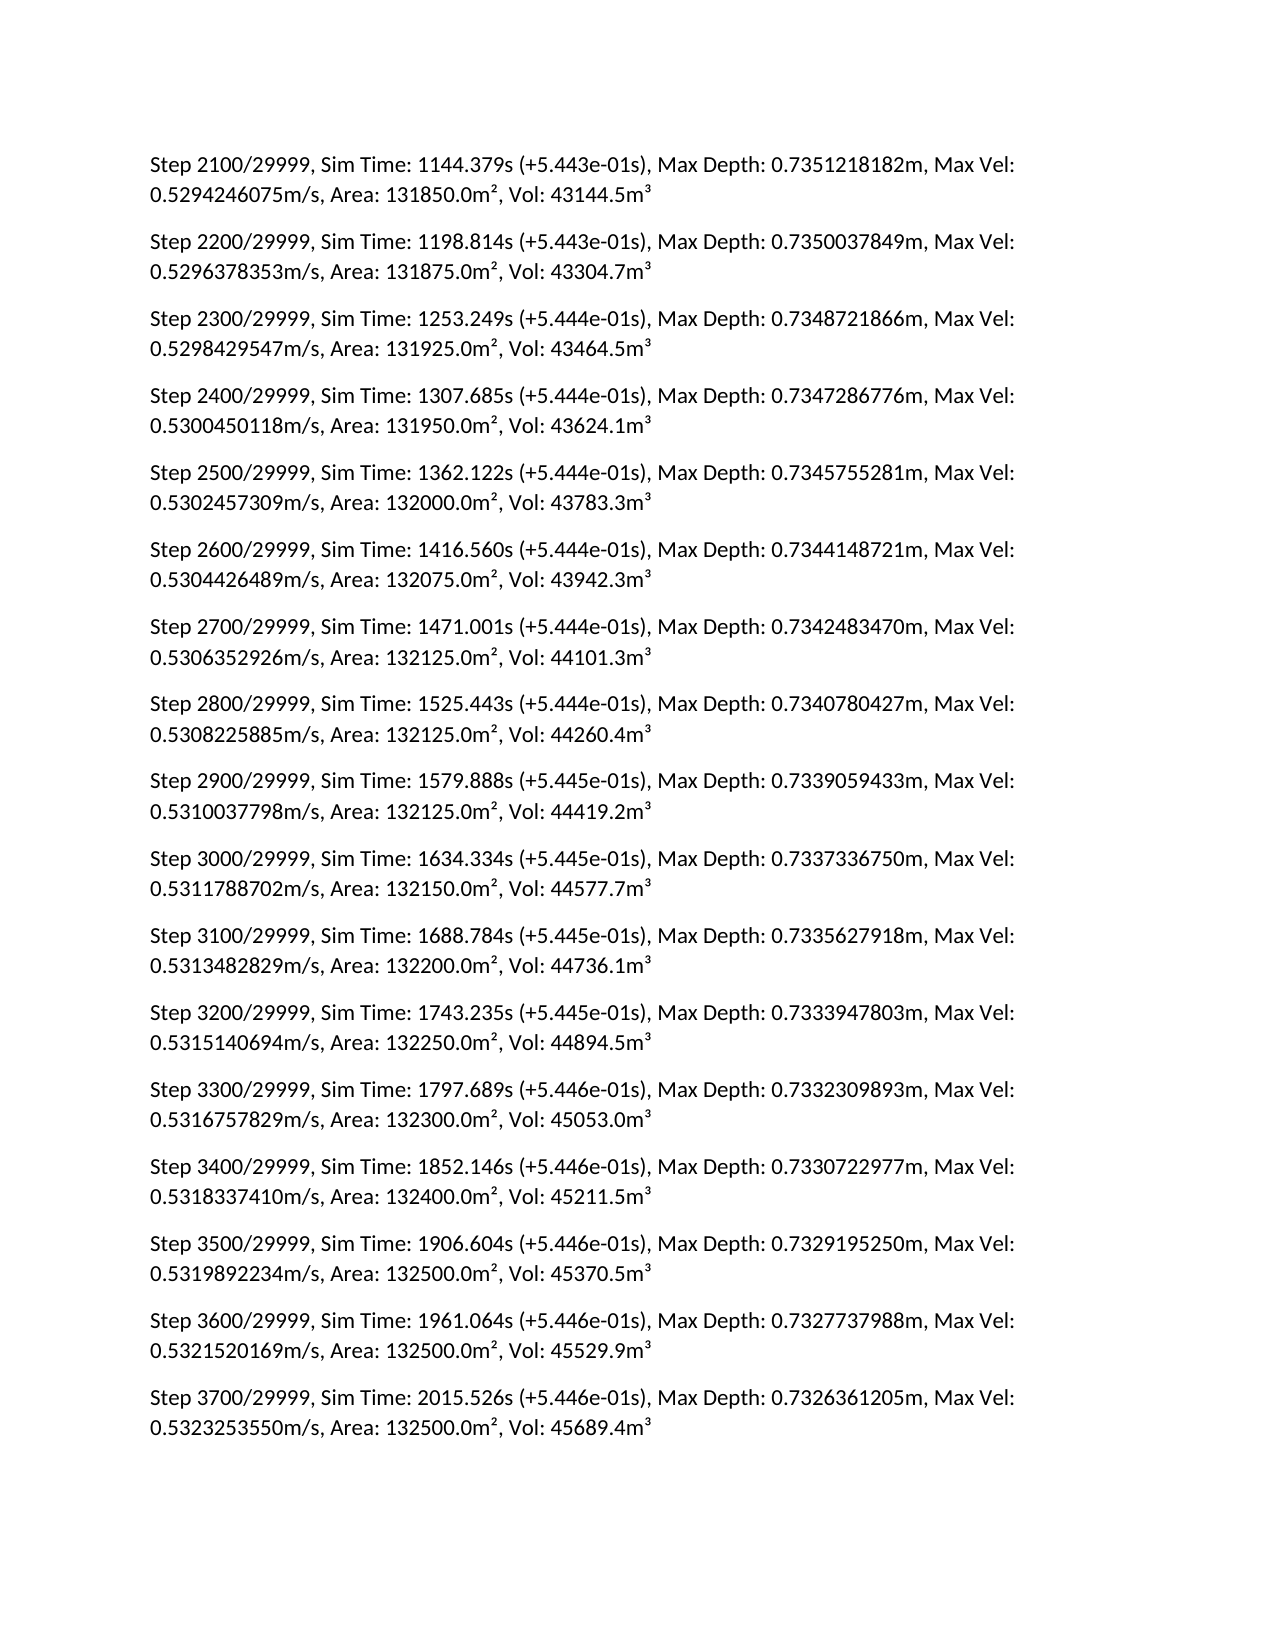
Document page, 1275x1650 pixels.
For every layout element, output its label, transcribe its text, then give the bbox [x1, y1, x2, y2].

text Step 3700/29999, Sim Time: 2015.526s (+5.446e-01s), Max Depth: 0.7326361205m, Max Vel: 0.5323253550m/s, Area: 132500.0m², Vol: 45689.4m³ [150, 1383, 1125, 1442]
text Step 2700/29999, Sim Time: 1471.001s (+5.444e-01s), Max Depth: 0.7342483470m, Max Vel: 0.5306352926m/s, Area: 132125.0m², Vol: 44101.3m³ [150, 612, 1125, 671]
text Step 2600/29999, Sim Time: 1416.560s (+5.444e-01s), Max Depth: 0.7344148721m, Max Vel: 0.5304426489m/s, Area: 132075.0m², Vol: 43942.3m³ [150, 535, 1125, 594]
text Step 3300/29999, Sim Time: 1797.689s (+5.446e-01s), Max Depth: 0.7332309893m, Max Vel: 0.5316757829m/s, Area: 132300.0m², Vol: 45053.0m³ [150, 1075, 1125, 1133]
text Step 2100/29999, Sim Time: 1144.379s (+5.443e-01s), Max Depth: 0.7351218182m, Max Vel: 0.5294246075m/s, Area: 131850.0m², Vol: 43144.5m³ [150, 150, 1125, 208]
text Step 3000/29999, Sim Time: 1634.334s (+5.445e-01s), Max Depth: 0.7337336750m, Max Vel: 0.5311788702m/s, Area: 132150.0m², Vol: 44577.7m³ [150, 844, 1125, 902]
text Step 3400/29999, Sim Time: 1852.146s (+5.446e-01s), Max Depth: 0.7330722977m, Max Vel: 0.5318337410m/s, Area: 132400.0m², Vol: 45211.5m³ [150, 1152, 1125, 1210]
text Step 2300/29999, Sim Time: 1253.249s (+5.444e-01s), Max Depth: 0.7348721866m, Max Vel: 0.5298429547m/s, Area: 131925.0m², Vol: 43464.5m³ [150, 304, 1125, 362]
text Step 3600/29999, Sim Time: 1961.064s (+5.446e-01s), Max Depth: 0.7327737988m, Max Vel: 0.5321520169m/s, Area: 132500.0m², Vol: 45529.9m³ [150, 1306, 1125, 1364]
text Step 2800/29999, Sim Time: 1525.443s (+5.444e-01s), Max Depth: 0.7340780427m, Max Vel: 0.5308225885m/s, Area: 132125.0m², Vol: 44260.4m³ [150, 689, 1125, 748]
text Step 2900/29999, Sim Time: 1579.888s (+5.445e-01s), Max Depth: 0.7339059433m, Max Vel: 0.5310037798m/s, Area: 132125.0m², Vol: 44419.2m³ [150, 767, 1125, 825]
text Step 3500/29999, Sim Time: 1906.604s (+5.446e-01s), Max Depth: 0.7329195250m, Max Vel: 0.5319892234m/s, Area: 132500.0m², Vol: 45370.5m³ [150, 1229, 1125, 1287]
text Step 2500/29999, Sim Time: 1362.122s (+5.444e-01s), Max Depth: 0.7345755281m, Max Vel: 0.5302457309m/s, Area: 132000.0m², Vol: 43783.3m³ [150, 458, 1125, 517]
text Step 2200/29999, Sim Time: 1198.814s (+5.443e-01s), Max Depth: 0.7350037849m, Max Vel: 0.5296378353m/s, Area: 131875.0m², Vol: 43304.7m³ [150, 227, 1125, 285]
text Step 3100/29999, Sim Time: 1688.784s (+5.445e-01s), Max Depth: 0.7335627918m, Max Vel: 0.5313482829m/s, Area: 132200.0m², Vol: 44736.1m³ [150, 921, 1125, 979]
text Step 2400/29999, Sim Time: 1307.685s (+5.444e-01s), Max Depth: 0.7347286776m, Max Vel: 0.5300450118m/s, Area: 131950.0m², Vol: 43624.1m³ [150, 381, 1125, 439]
text Step 3200/29999, Sim Time: 1743.235s (+5.445e-01s), Max Depth: 0.7333947803m, Max Vel: 0.5315140694m/s, Area: 132250.0m², Vol: 44894.5m³ [150, 998, 1125, 1056]
